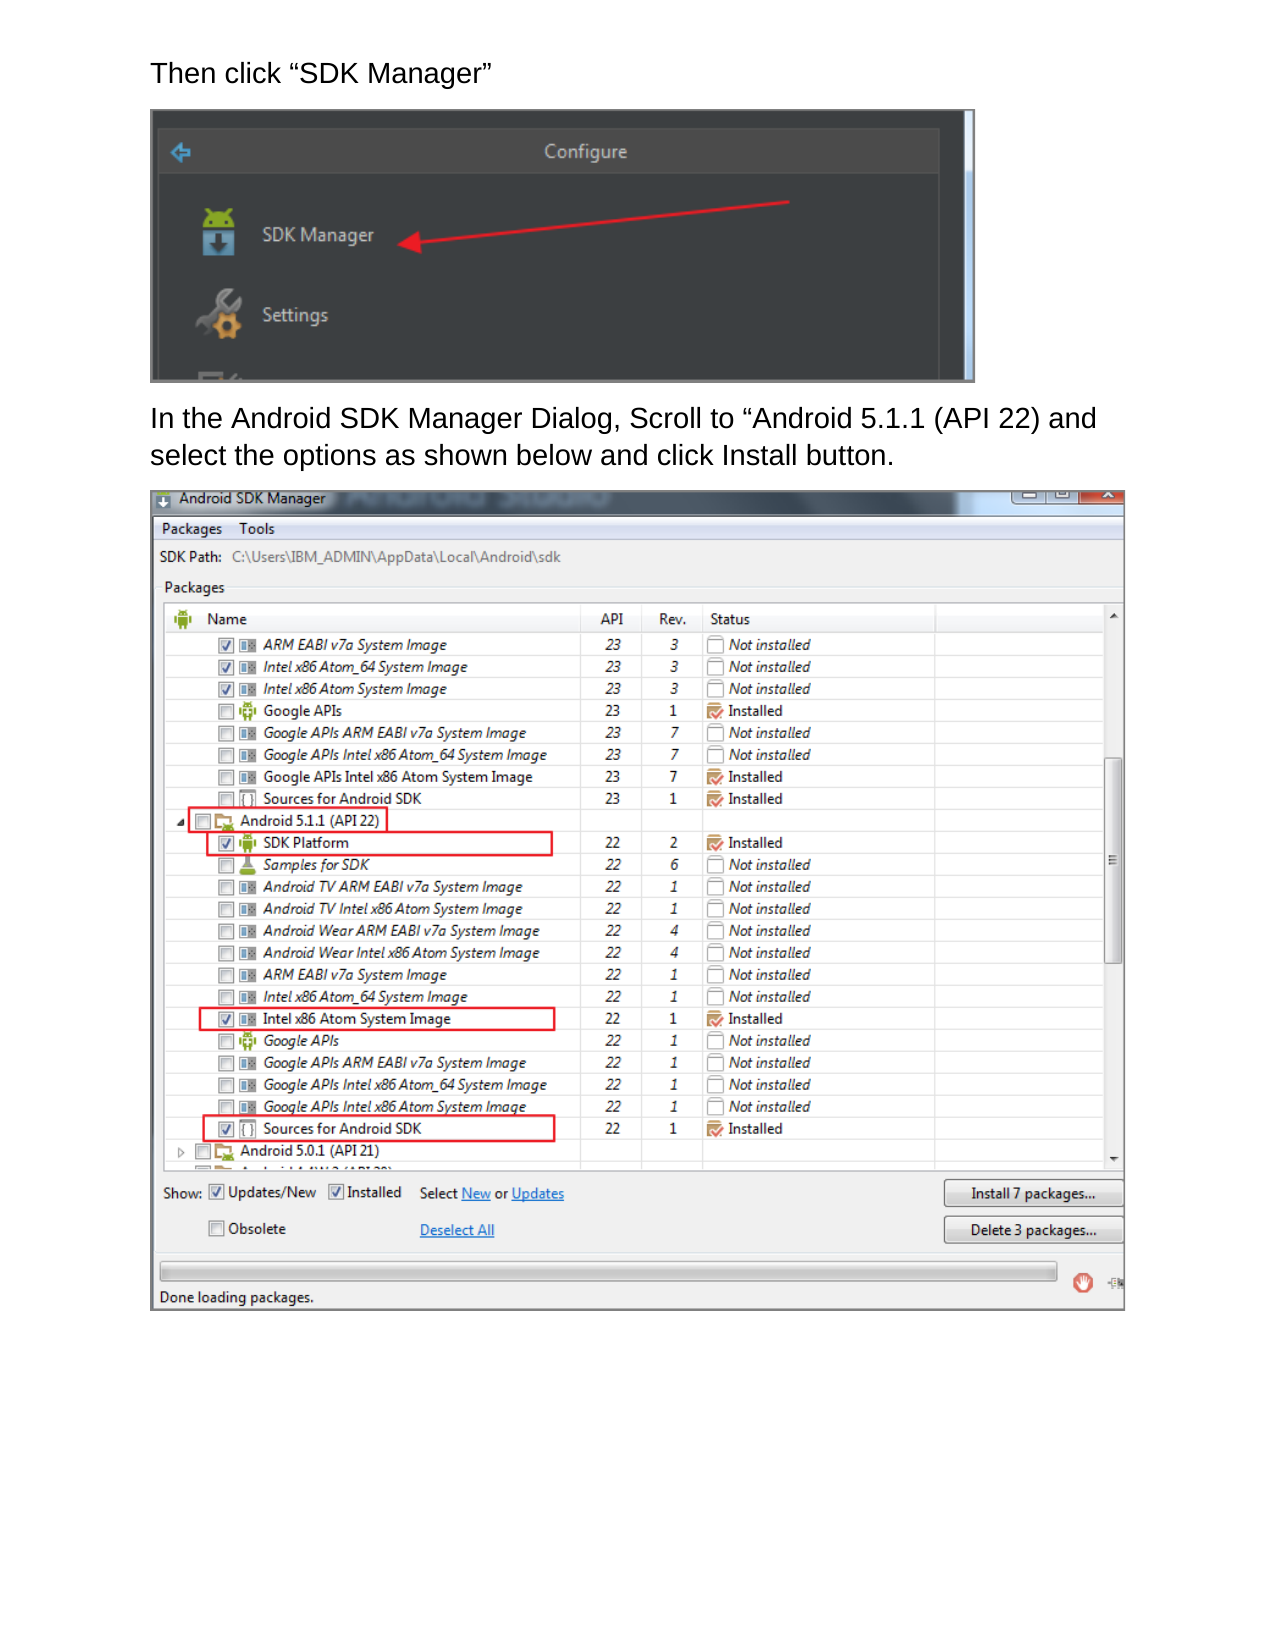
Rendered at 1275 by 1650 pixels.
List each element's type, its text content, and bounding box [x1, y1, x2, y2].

picture [150, 490, 1125, 1311]
picture [150, 109, 976, 383]
text In the Android SDK Manager Dialog, Scroll to “Android 5.1.1 (API 22) and select the options as shown below and click Install button. [150, 401, 1125, 471]
text Then click “SDK Manager” [150, 56, 1125, 90]
